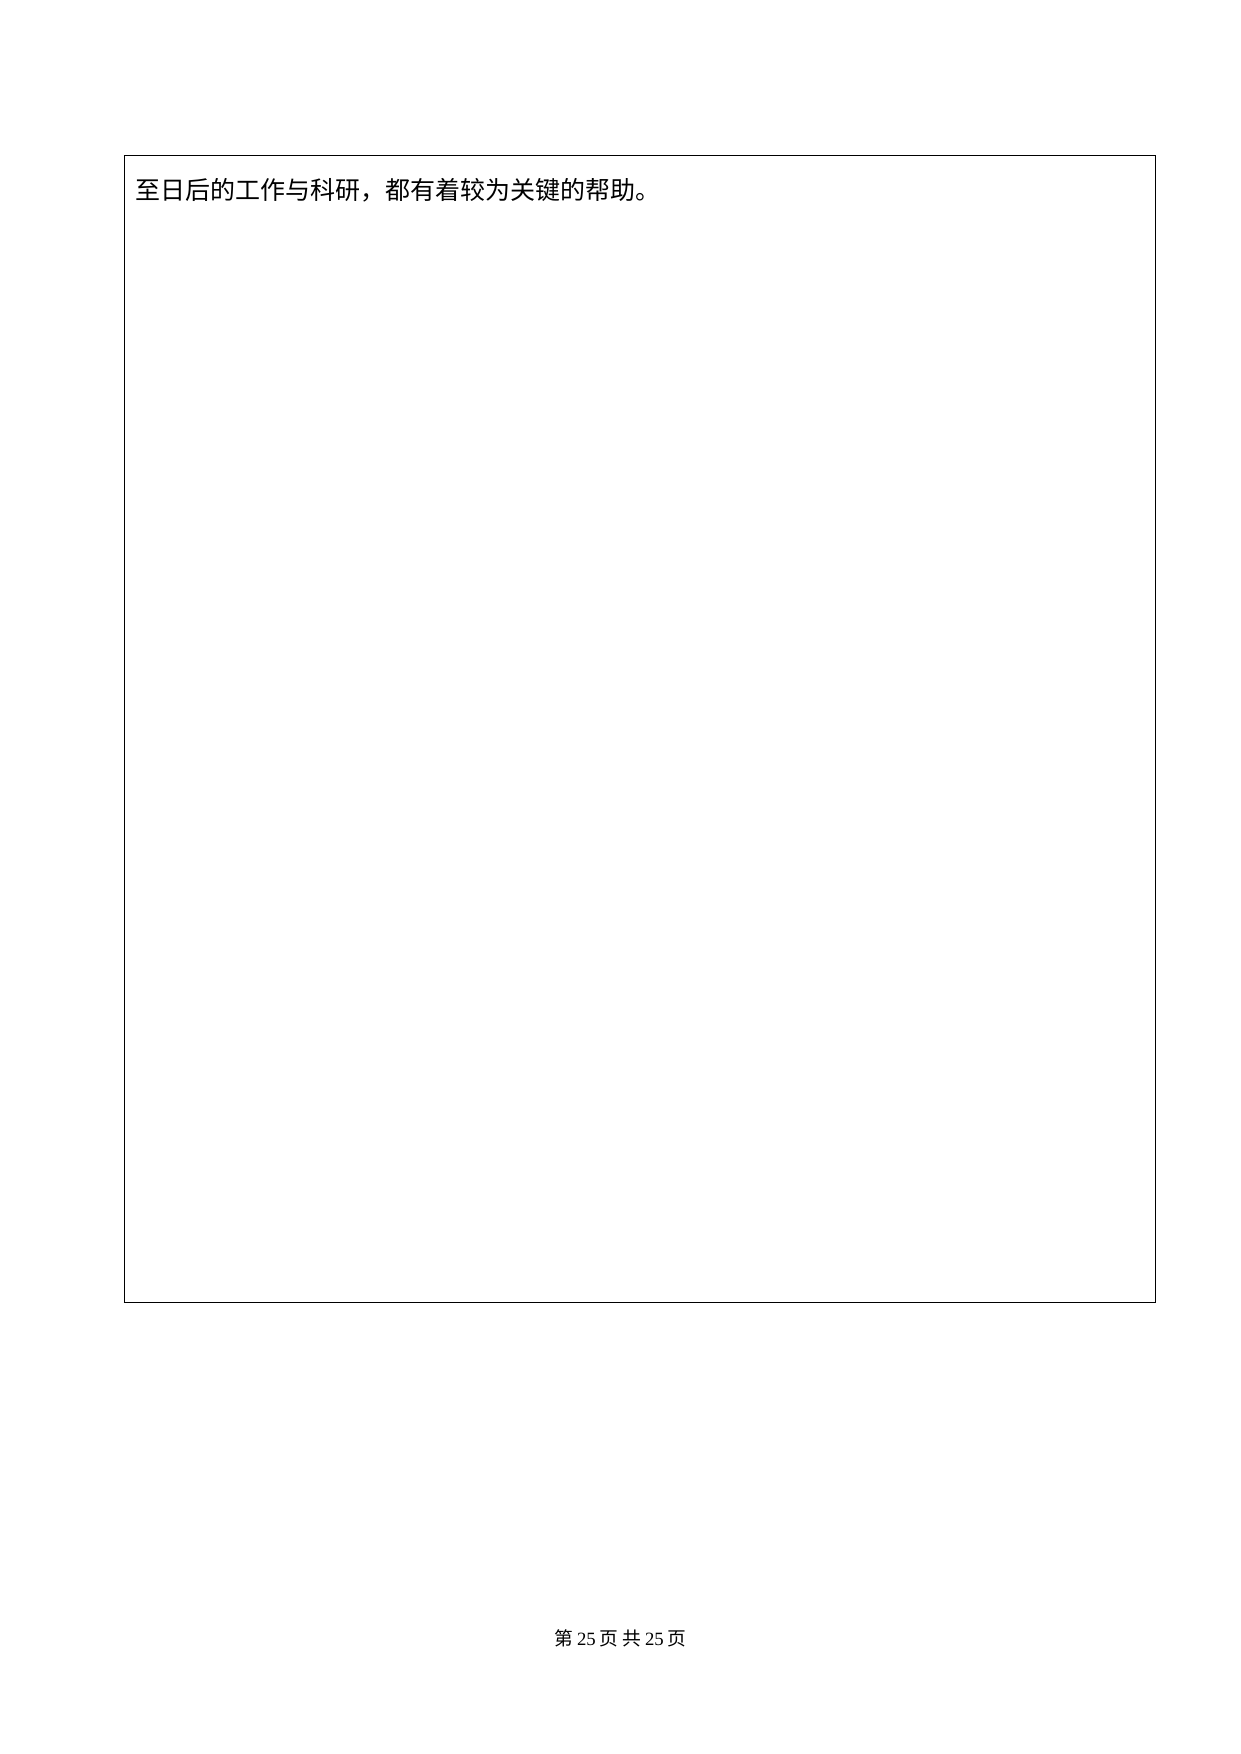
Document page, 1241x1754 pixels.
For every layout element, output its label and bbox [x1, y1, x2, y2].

table_cell [125, 156, 1155, 1302]
